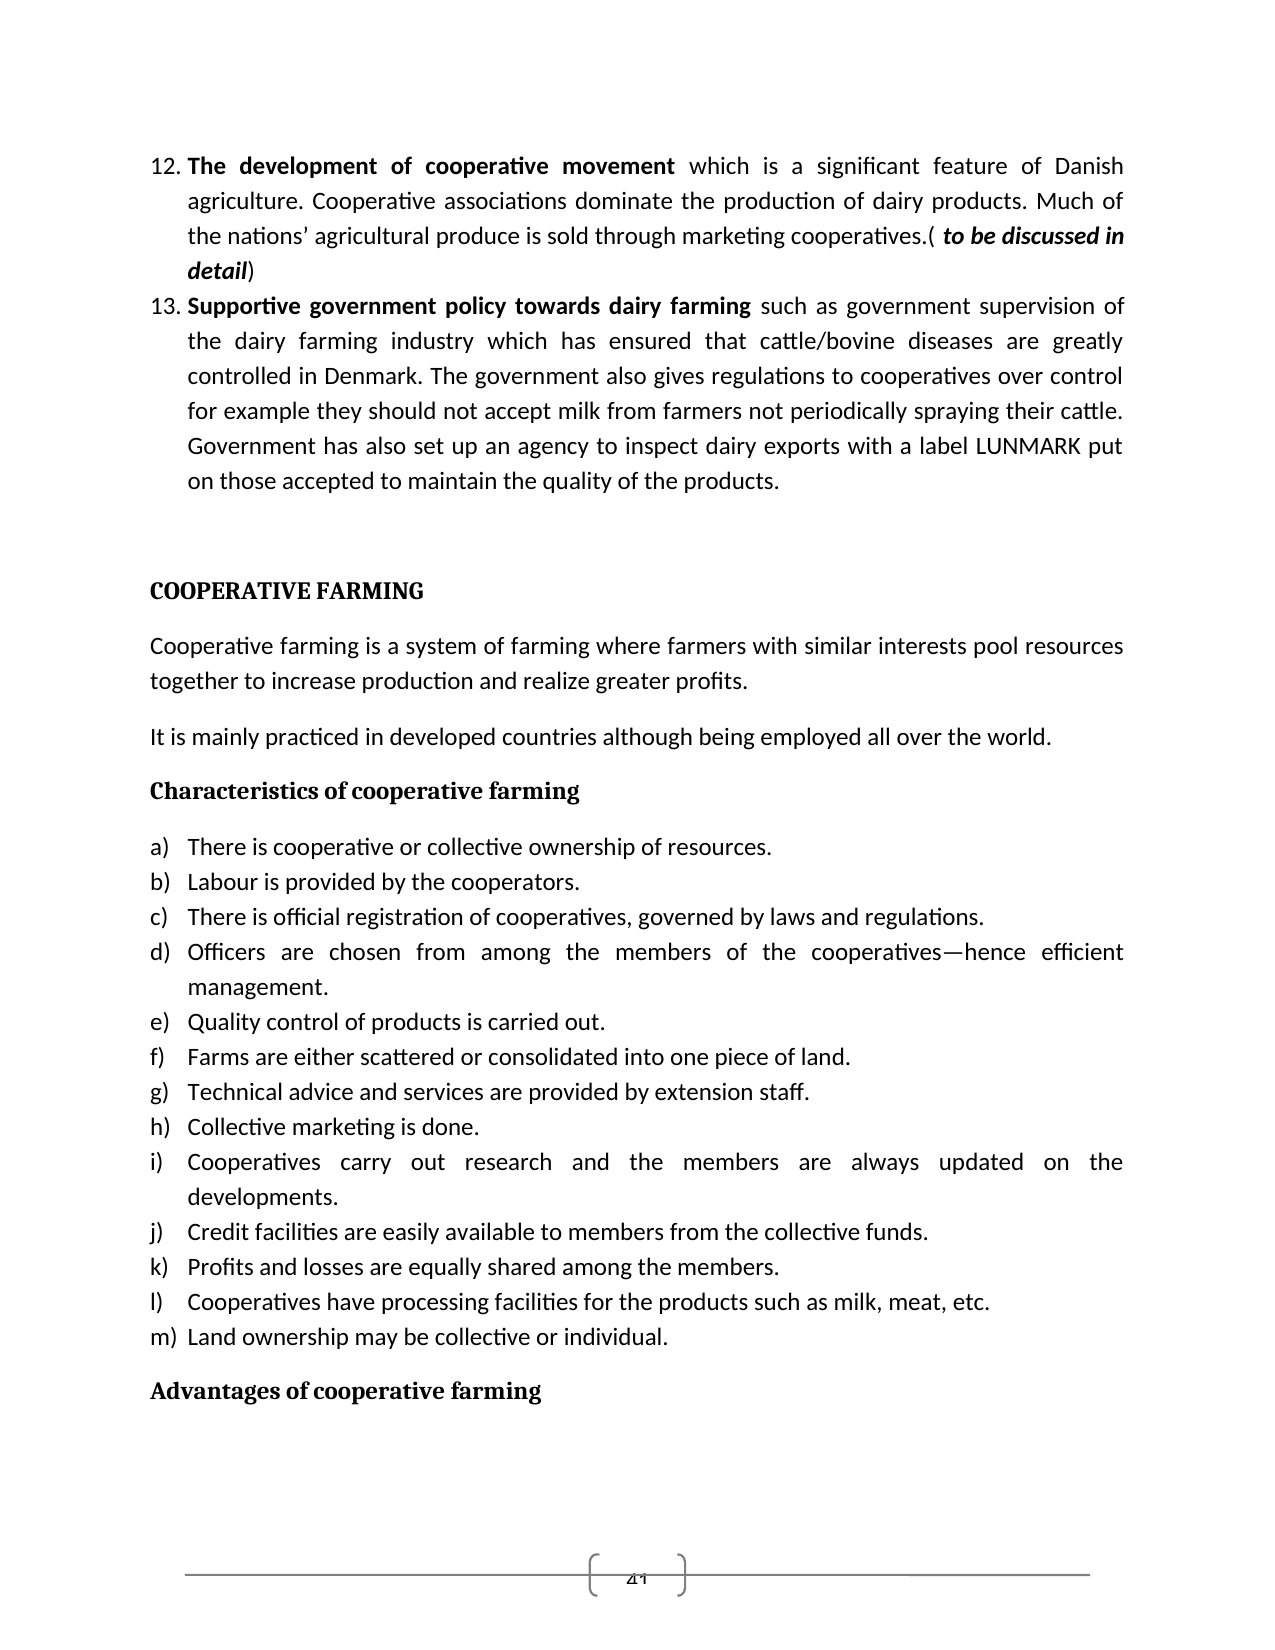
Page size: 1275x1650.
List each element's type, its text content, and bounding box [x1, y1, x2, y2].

text Cooperative farming is a system of farming where farmers with similar interests pool resources together to increase production and realize greater profits. [150, 631, 1125, 696]
list Cooperatives have processing facilities for the products such as milk, meat, etc. [150, 1286, 1125, 1317]
text It is mainly practiced in developed countries although being employed all over the world. [150, 721, 1125, 752]
list Supportive government policy towards dairy farming such as government supervision of the dairy farming industry which has ensured that cattle/bovine diseases are greatly controlled in Denmark. The government also gives regulations to cooperatives over control for example they should not accept milk from farmers not periodically spraying their cattle. Government has also set up an agency to inspect dairy exports with a label LUNMARK put on those accepted to maintain the quality of the products. [150, 290, 1125, 496]
list Labour is provided by the cooperators. [150, 866, 1125, 897]
list There is official registration of cooperatives, governed by laws and regulations. [150, 901, 1125, 932]
list Technical advice and services are provided by extension staff. [150, 1076, 1125, 1107]
list The development of cooperative movement which is a significant feature of Danish agriculture. Cooperative associations dominate the production of dairy products. Much of the nations’ agricultural produce is sold through marketing cooperatives.( to be discussed in detail) [150, 150, 1125, 286]
list Profits and losses are equally shared among the members. [150, 1251, 1125, 1282]
list Officers are chosen from among the members of the cooperatives—hence efficient management. [150, 936, 1125, 1002]
list Collective marketing is done. [150, 1111, 1125, 1142]
list There is cooperative or collective ownership of resources. [150, 831, 1125, 862]
list Credit facilities are easily available to members from the collective funds. [150, 1216, 1125, 1247]
text Characteristics of cooperative farming [150, 777, 1125, 806]
text Advantages of cooperative farming [150, 1377, 1125, 1406]
text COOPERATIVE FARMING [150, 577, 1125, 605]
list Land ownership may be collective or individual. [150, 1321, 1125, 1352]
list Farms are either scattered or consolidated into one piece of land. [150, 1041, 1125, 1072]
list Quality control of products is carried out. [150, 1006, 1125, 1037]
list Cooperatives carry out research and the members are always updated on the developments. [150, 1146, 1125, 1212]
